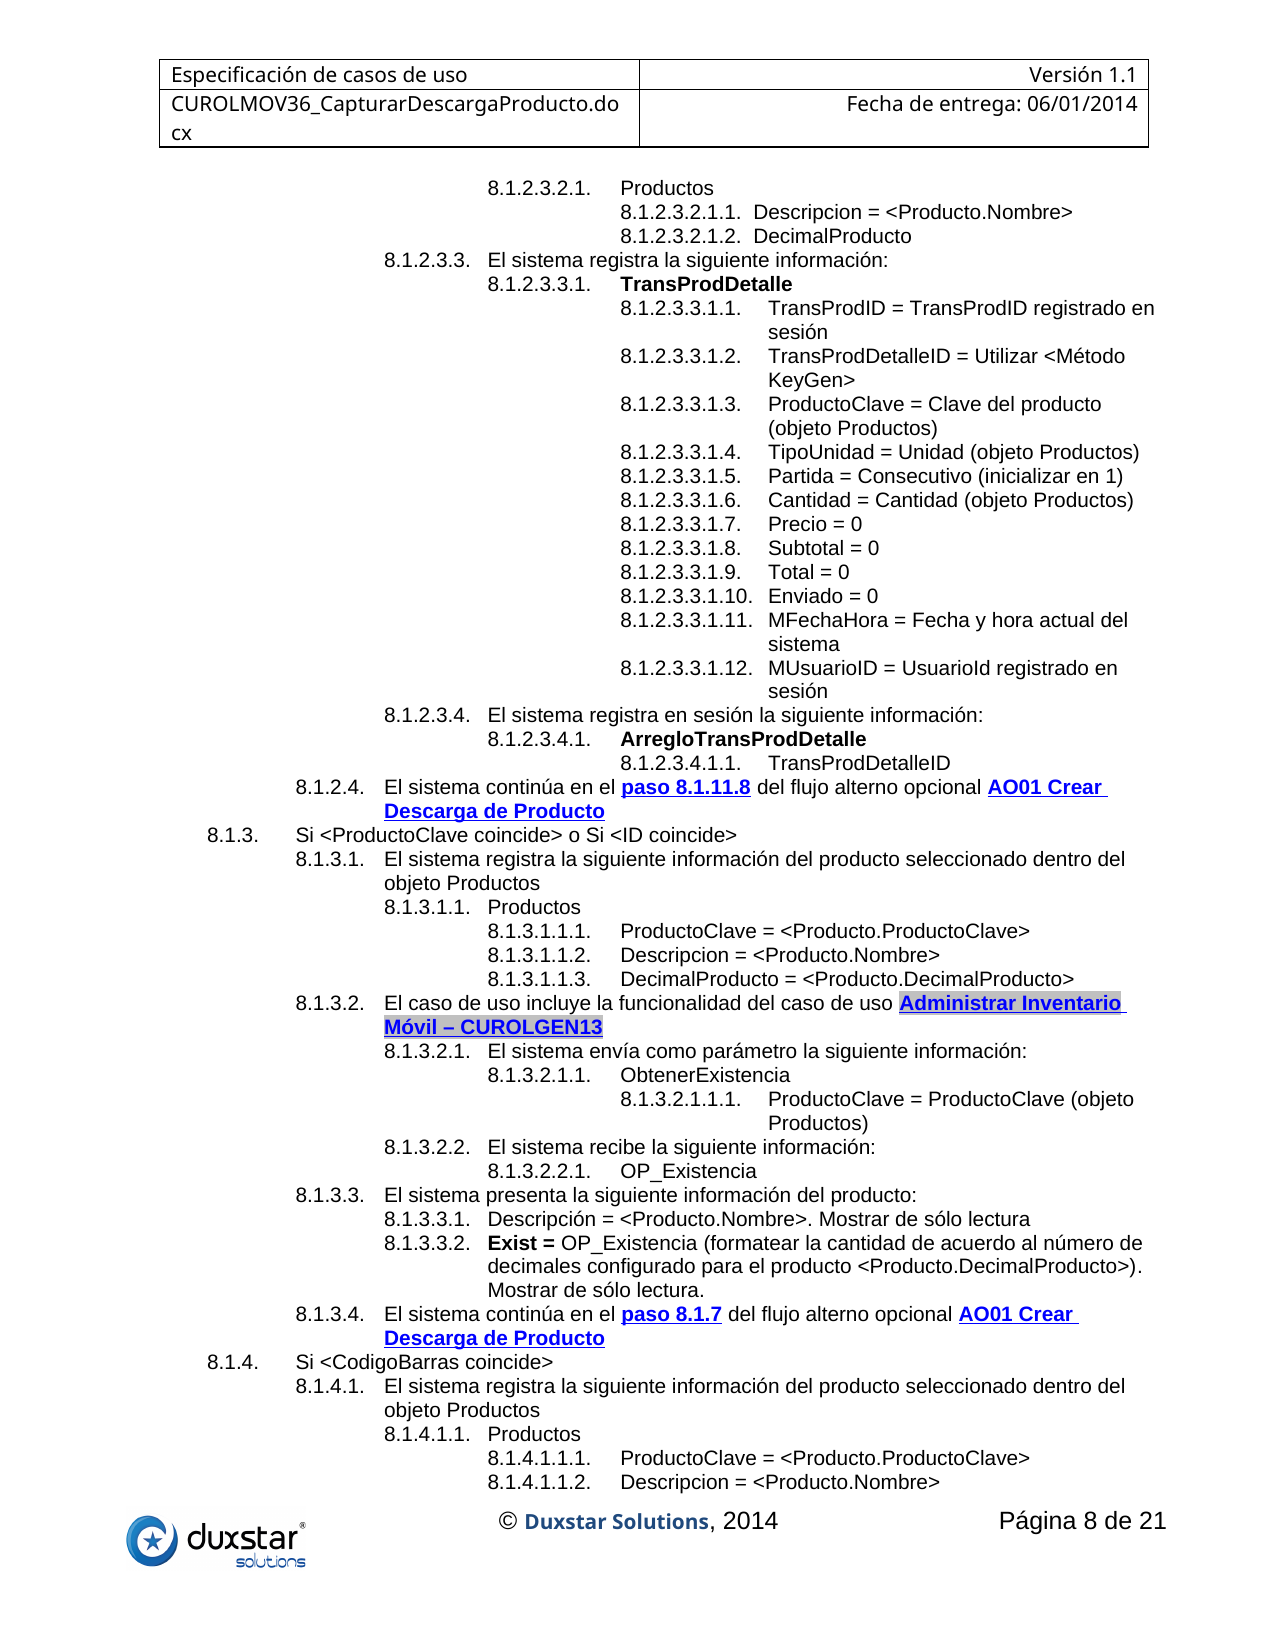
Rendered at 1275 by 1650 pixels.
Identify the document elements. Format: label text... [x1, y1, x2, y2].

list Productos [384, 895, 1157, 919]
list El sistema presenta la siguiente información del producto: [295, 1182, 1157, 1206]
list ProductoClave = ProductoClave (objeto Productos) [620, 1087, 1157, 1134]
list Si <CodigoBarras coincide> [207, 1350, 1157, 1374]
list DecimalProducto [620, 224, 1157, 248]
list Descripción = <Producto.Nombre>. Mostrar de sólo lectura [384, 1206, 1157, 1230]
list TransProdDetalleID [620, 751, 1157, 775]
list Descripcion = <Producto.Nombre> [487, 943, 1157, 967]
list Descripcion = <Producto.Nombre> [487, 1470, 1157, 1494]
list MUsuarioID = UsuarioId registrado en sesión [620, 655, 1157, 703]
list Partida = Consecutivo (inicializar en 1) [620, 464, 1157, 488]
list Productos [487, 176, 1157, 200]
list Total = 0 [620, 559, 1157, 583]
list Precio = 0 [620, 512, 1157, 536]
list El sistema envía como parámetro la siguiente información: [384, 1039, 1157, 1063]
list Cantidad = Cantidad (objeto Productos) [620, 488, 1157, 512]
list El sistema continúa en el paso 8.1.7 del flujo alterno opcional AO01 Crear Descarga de Producto [295, 1302, 1157, 1350]
list TransProdDetalleID = Utilizar <Método KeyGen> [620, 344, 1157, 392]
list El sistema registra la siguiente información: [384, 248, 1157, 272]
list Descripcion = <Producto.Nombre> [620, 200, 1157, 224]
list MFechaHora = Fecha y hora actual del sistema [620, 607, 1157, 655]
list TipoUnidad = Unidad (objeto Productos) [620, 440, 1157, 464]
list OP_Existencia [487, 1158, 1157, 1182]
list Si <ProductoClave coincide> o Si <ID coincide> [207, 823, 1157, 847]
list ArregloTransProdDetalle [487, 727, 1157, 751]
list Enviado = 0 [620, 583, 1157, 607]
picture [126, 1506, 306, 1571]
list El sistema recibe la siguiente información: [384, 1134, 1157, 1158]
list Subtotal = 0 [620, 536, 1157, 559]
list ProductoClave = <Producto.ProductoClave> [487, 919, 1157, 943]
list ProductoClave = <Producto.ProductoClave> [487, 1446, 1157, 1470]
list TransProdDetalle [487, 272, 1157, 296]
list Productos [384, 1422, 1157, 1446]
list ProductoClave = Clave del producto (objeto Productos) [620, 392, 1157, 440]
list El sistema registra la siguiente información del producto seleccionado dentro del objeto Productos [295, 847, 1157, 895]
list El sistema registra la siguiente información del producto seleccionado dentro del objeto Productos [295, 1374, 1157, 1422]
list El caso de uso incluye la funcionalidad del caso de uso Administrar Inventario Móvil – CUROLGEN13 [295, 991, 1157, 1039]
list TransProdID = TransProdID registrado en sesión [620, 296, 1157, 344]
list El sistema continúa en el paso 8.1.11.8 del flujo alterno opcional AO01 Crear Descarga de Producto [295, 775, 1157, 823]
list El sistema registra en sesión la siguiente información: [384, 703, 1157, 727]
list DecimalProducto = <Producto.DecimalProducto> [487, 967, 1157, 991]
list ObtenerExistencia [487, 1063, 1157, 1087]
